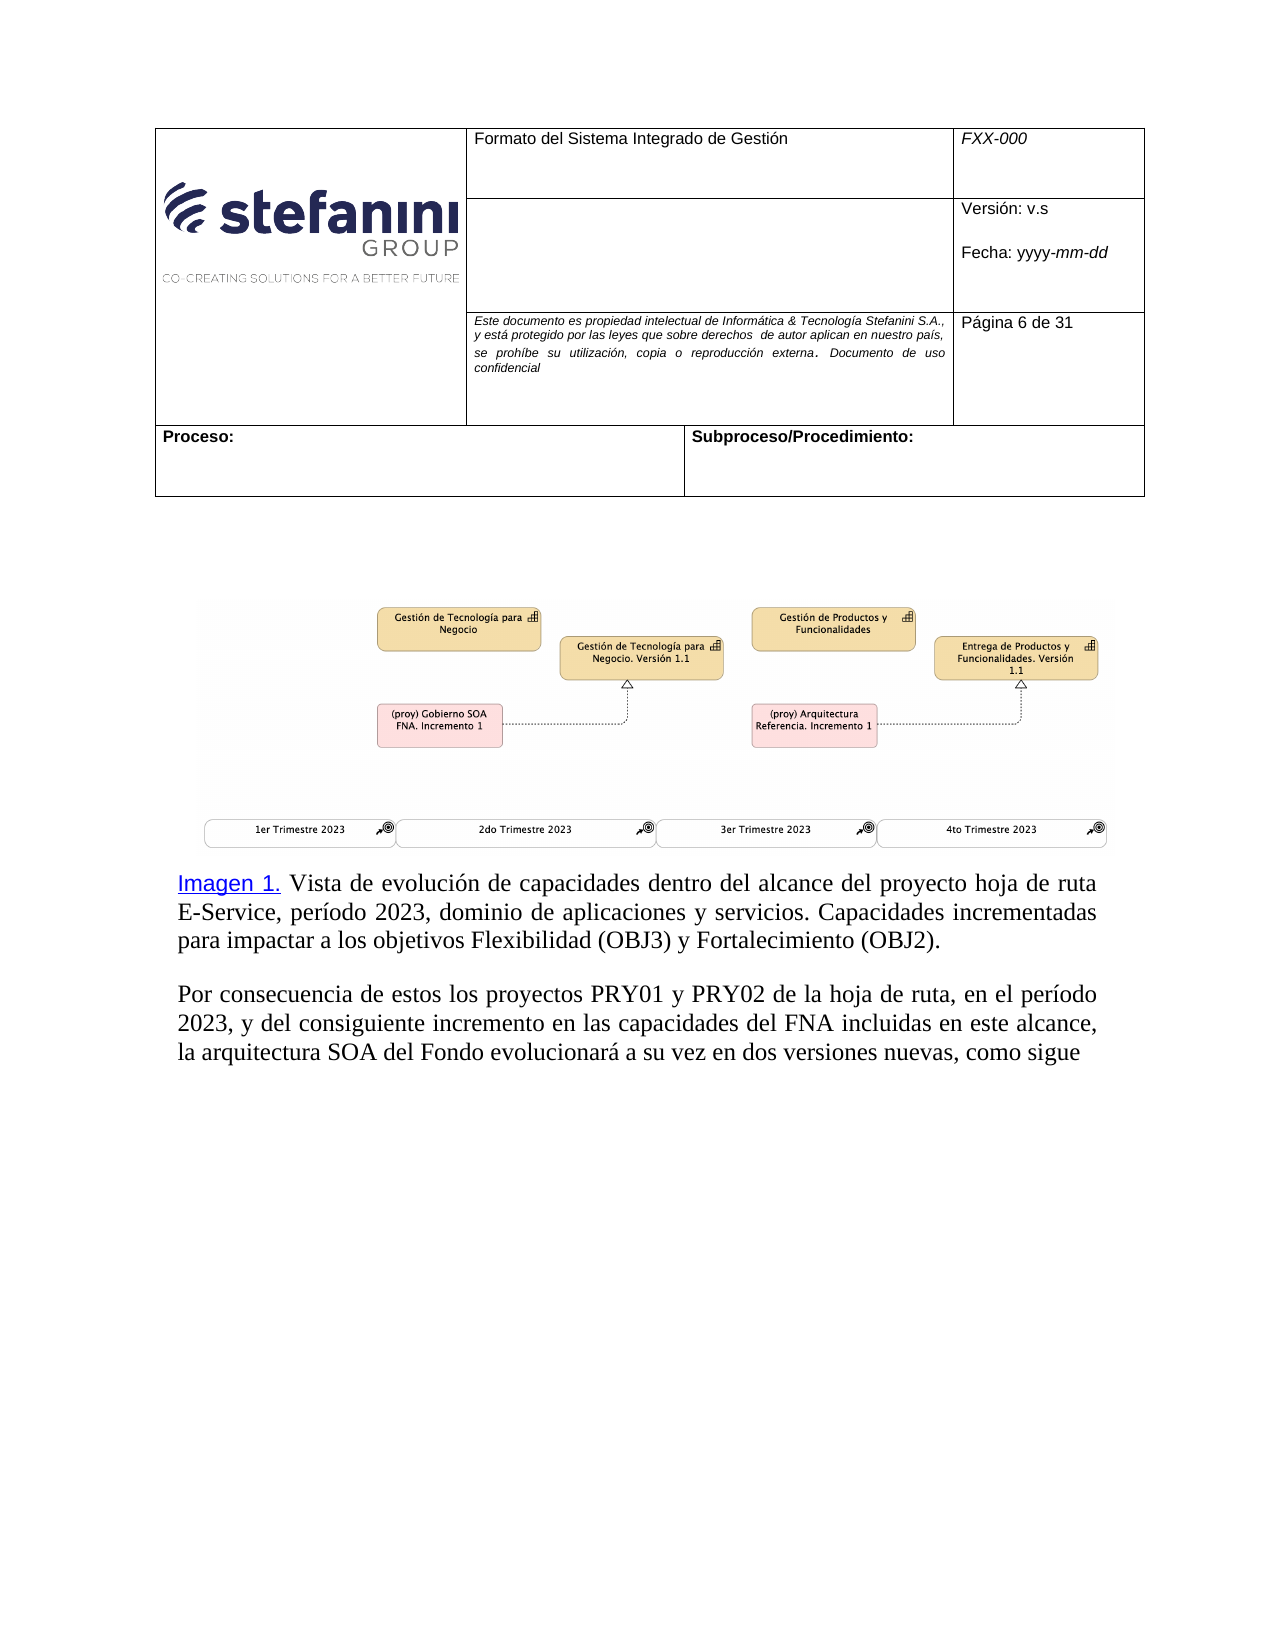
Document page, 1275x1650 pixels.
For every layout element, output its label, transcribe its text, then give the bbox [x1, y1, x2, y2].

text Por consecuencia de estos los proyectos PRY01 y PRY02 de la hoja de ruta, en el período 2023, y del consiguiente incremento en las capacidades del FNA incluidas en este alcance, la arquitectura SOA del Fondo evolucionará a su vez en dos versiones nuevas, como sigue [177, 979, 1098, 1066]
picture [196, 599, 1115, 856]
text Imagen 1. Vista de evolución de capacidades dentro del alcance del proyecto hoja de ruta E-Service, período 2023, dominio de aplicaciones y servicios. Capacidades incrementadas para impactar a los objetivos Flexibilidad (OBJ3) y Fortalecimiento (OBJ2). [177, 868, 1098, 954]
picture [162, 182, 460, 286]
